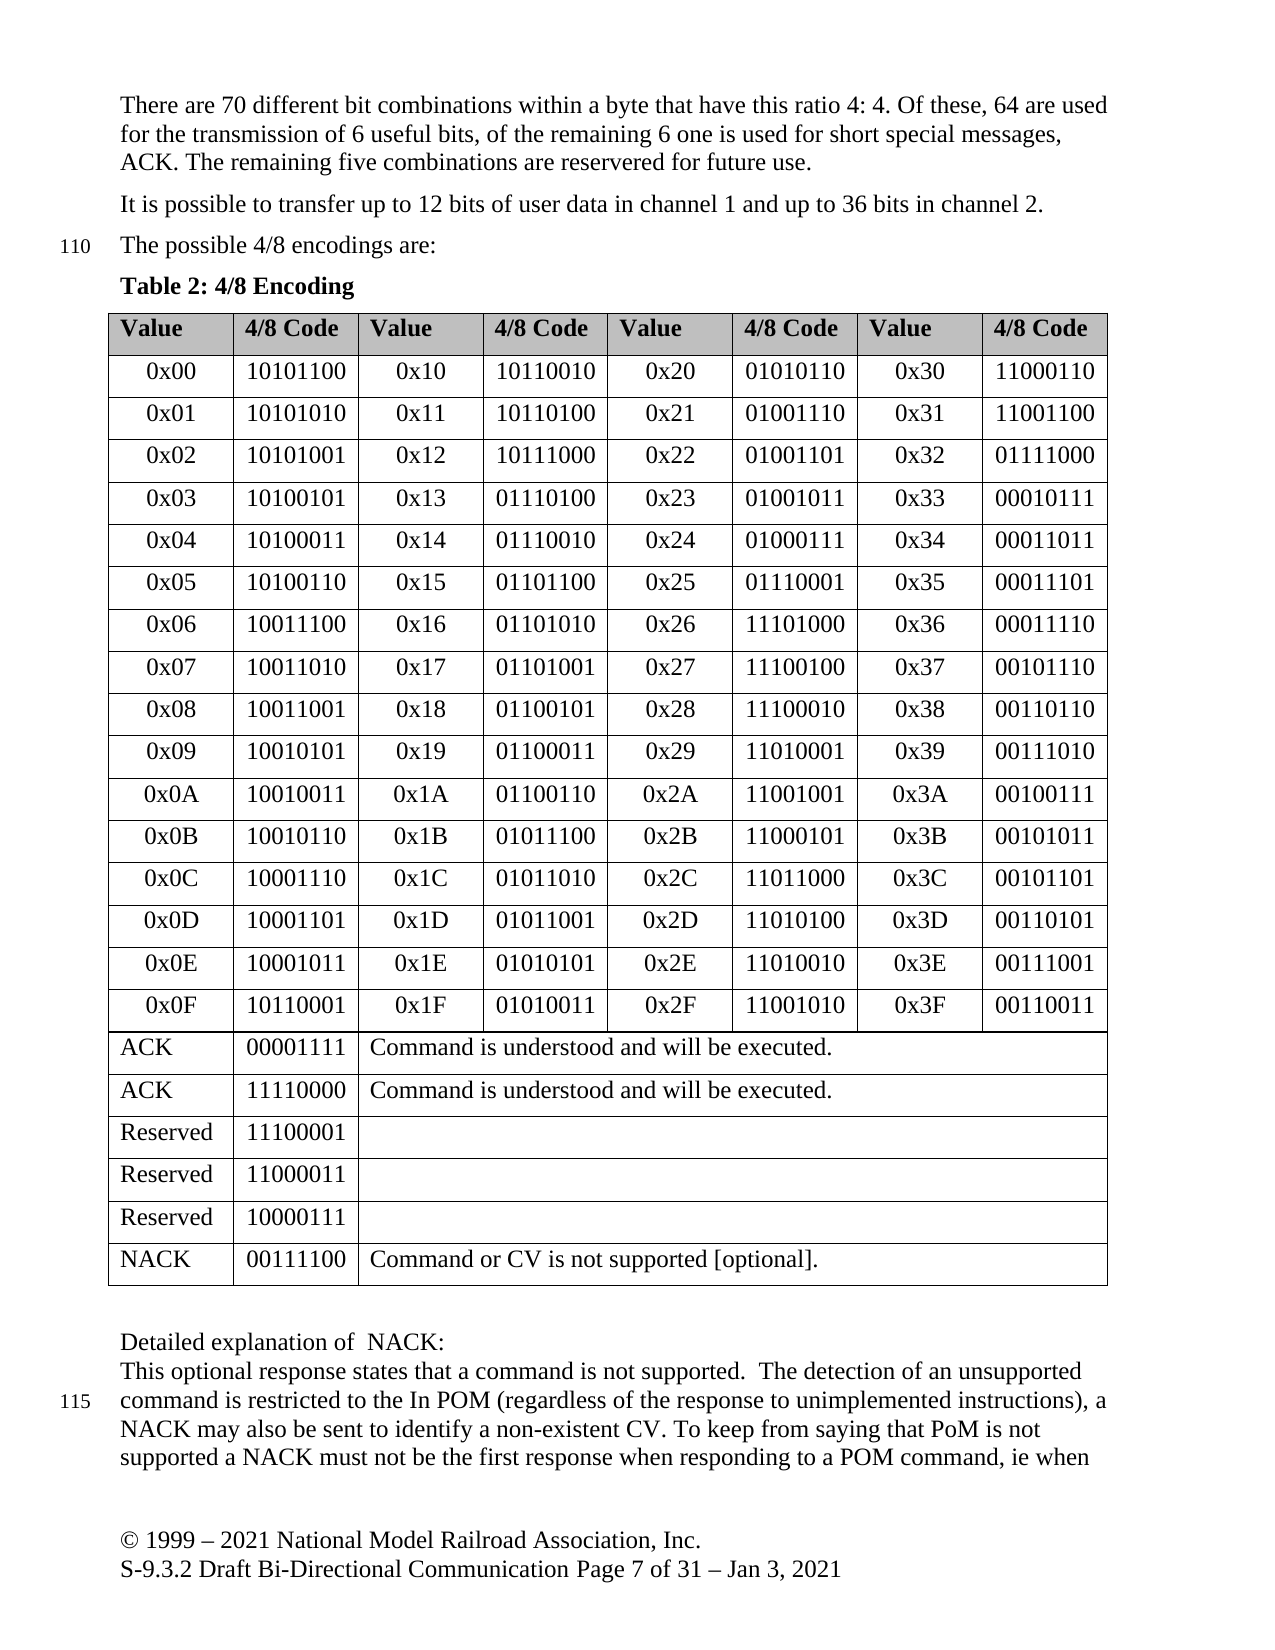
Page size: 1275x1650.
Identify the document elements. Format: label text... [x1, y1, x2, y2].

table_header Value [858, 314, 982, 355]
table_cell 00111100 [234, 1244, 358, 1285]
table_cell 10101010 [234, 398, 358, 439]
table_cell 0x03 [109, 483, 233, 524]
table_cell 0x3E [858, 948, 982, 989]
table_cell 0x28 [608, 694, 732, 735]
table_cell 0x2D [608, 906, 732, 947]
table_cell 0x2B [608, 821, 732, 862]
text There are 70 different bit combinations within a byte that have this ratio 4: 4. Of these, 64 are used for the transmission of 6 useful bits, of the remaining 6 one is used for short special messages, ACK. The remaining five combinations are reservered for future use. [120, 90, 1125, 176]
table_header Value [608, 314, 732, 355]
table_cell 0x0A [109, 779, 233, 820]
table_cell 0x2A [608, 779, 732, 820]
table_cell 00110011 [983, 990, 1107, 1031]
table_cell 0x17 [359, 652, 483, 693]
table_cell 0x3A [858, 779, 982, 820]
table_cell 0x18 [359, 694, 483, 735]
table_cell 10010011 [234, 779, 358, 820]
table_cell 01111000 [983, 440, 1107, 482]
table_cell 01101010 [484, 610, 607, 651]
table_cell 01010101 [484, 948, 607, 989]
table_cell 0x01 [109, 398, 233, 439]
table_cell 0x1E [359, 948, 483, 989]
table_cell 01100101 [484, 694, 607, 735]
table_cell 0x3F [858, 990, 982, 1031]
table_cell 01010011 [484, 990, 607, 1031]
table_cell 0x33 [858, 483, 982, 524]
table_cell 10100011 [234, 525, 358, 566]
table_cell 0x08 [109, 694, 233, 735]
table_cell Command is understood and will be executed. [359, 1075, 1107, 1116]
table_cell 0x36 [858, 610, 982, 651]
table_cell 0x3D [858, 906, 982, 947]
table_cell 01110010 [484, 525, 607, 566]
table_cell 10110010 [484, 356, 607, 397]
table_cell 01110100 [484, 483, 607, 524]
table_cell 11100001 [234, 1117, 358, 1158]
table_cell 0x37 [858, 652, 982, 693]
table_cell 01100110 [484, 779, 607, 820]
table_cell NACK [109, 1244, 233, 1285]
table_cell 11010100 [733, 906, 857, 947]
text The possible 4/8 encodings are: [120, 230, 1125, 259]
table_cell 0x39 [858, 736, 982, 778]
table_header Value [109, 314, 233, 355]
table_cell 0x21 [608, 398, 732, 439]
table_cell 0x06 [109, 610, 233, 651]
table_cell 0x30 [858, 356, 982, 397]
table_cell 0x05 [109, 567, 233, 608]
table_cell 0x32 [858, 440, 982, 482]
table_header 4/8 Code [733, 314, 857, 355]
table_cell 10001011 [234, 948, 358, 989]
text Table 2: 4/8 Encoding [120, 271, 1125, 300]
table_cell 10111000 [484, 440, 607, 482]
table_cell 00101110 [983, 652, 1107, 693]
table_cell 00011101 [983, 567, 1107, 608]
table_cell 10000111 [234, 1202, 358, 1243]
table_header Value [359, 314, 483, 355]
table_cell 01011100 [484, 821, 607, 862]
table_cell 01011010 [484, 863, 607, 904]
table_cell 0x07 [109, 652, 233, 693]
table_cell 0x1D [359, 906, 483, 947]
table_cell 0x27 [608, 652, 732, 693]
table_cell 0x12 [359, 440, 483, 482]
table_cell 0x1A [359, 779, 483, 820]
table_cell 00110101 [983, 906, 1107, 947]
table_cell 11100010 [733, 694, 857, 735]
table_cell 00101011 [983, 821, 1107, 862]
table_cell [359, 1159, 1107, 1201]
table_cell 01001011 [733, 483, 857, 524]
table_cell 0x15 [359, 567, 483, 608]
table_cell 0x02 [109, 440, 233, 482]
table_cell 0x29 [608, 736, 732, 778]
table_cell 11000110 [983, 356, 1107, 397]
table_cell 10011010 [234, 652, 358, 693]
table_cell 01101001 [484, 652, 607, 693]
table_cell 01100011 [484, 736, 607, 778]
table_cell 0x31 [858, 398, 982, 439]
table_cell 00011110 [983, 610, 1107, 651]
table_cell 0x0C [109, 863, 233, 904]
table_cell 0x23 [608, 483, 732, 524]
table_cell 0x16 [359, 610, 483, 651]
table_cell 11100100 [733, 652, 857, 693]
table_cell 10010101 [234, 736, 358, 778]
table_cell 01011001 [484, 906, 607, 947]
table_cell 10100110 [234, 567, 358, 608]
table_cell 0x22 [608, 440, 732, 482]
table_cell 0x0D [109, 906, 233, 947]
table_cell 10101100 [234, 356, 358, 397]
table_cell 01001110 [733, 398, 857, 439]
table_cell Reserved [109, 1202, 233, 1243]
table_cell 0x13 [359, 483, 483, 524]
table_cell 11010001 [733, 736, 857, 778]
table_cell 11011000 [733, 863, 857, 904]
table_cell 0x1F [359, 990, 483, 1031]
table_header 4/8 Code [484, 314, 607, 355]
table_cell 11000101 [733, 821, 857, 862]
table_cell 0x2F [608, 990, 732, 1031]
table_cell 11001010 [733, 990, 857, 1031]
table_cell ACK [109, 1075, 233, 1116]
table_cell 00111010 [983, 736, 1107, 778]
table_cell 0x20 [608, 356, 732, 397]
table_cell 11000011 [234, 1159, 358, 1201]
table_cell 10100101 [234, 483, 358, 524]
table_cell 01001101 [733, 440, 857, 482]
table_cell 0x04 [109, 525, 233, 566]
table_header 4/8 Code [234, 314, 358, 355]
table_cell 00111001 [983, 948, 1107, 989]
table_cell 00010111 [983, 483, 1107, 524]
table_cell 10011100 [234, 610, 358, 651]
table_cell 0x10 [359, 356, 483, 397]
table_cell 01010110 [733, 356, 857, 397]
table_cell Reserved [109, 1117, 233, 1158]
table_cell 10011001 [234, 694, 358, 735]
table_cell 0x3C [858, 863, 982, 904]
table_cell 0x0F [109, 990, 233, 1031]
table_cell 0x34 [858, 525, 982, 566]
table_cell 0x0B [109, 821, 233, 862]
table_cell 01101100 [484, 567, 607, 608]
table_cell ACK [109, 1033, 233, 1074]
table_header 4/8 Code [983, 314, 1107, 355]
table_cell [359, 1202, 1107, 1243]
table_cell 0x1B [359, 821, 483, 862]
table_cell Reserved [109, 1159, 233, 1201]
table_cell [359, 1117, 1107, 1158]
table_cell 0x14 [359, 525, 483, 566]
table_cell 0x2E [608, 948, 732, 989]
table_cell 0x3B [858, 821, 982, 862]
table_cell 11001001 [733, 779, 857, 820]
table_cell 00100111 [983, 779, 1107, 820]
table_cell 0x11 [359, 398, 483, 439]
table_cell 10110100 [484, 398, 607, 439]
table_cell 10101001 [234, 440, 358, 482]
table_cell 11010010 [733, 948, 857, 989]
table_cell 10010110 [234, 821, 358, 862]
table_cell Command is understood and will be executed. [359, 1033, 1107, 1074]
table_cell 0x38 [858, 694, 982, 735]
table_cell 11110000 [234, 1075, 358, 1116]
table_cell 0x0E [109, 948, 233, 989]
table_cell 0x24 [608, 525, 732, 566]
table_cell 01110001 [733, 567, 857, 608]
table_cell Command or CV is not supported [optional]. [359, 1244, 1107, 1285]
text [120, 1327, 1125, 1471]
table_cell 00001111 [234, 1033, 358, 1074]
table_cell 01000111 [733, 525, 857, 566]
table_cell 0x19 [359, 736, 483, 778]
table_cell 10001110 [234, 863, 358, 904]
table_cell 0x1C [359, 863, 483, 904]
table_cell 0x25 [608, 567, 732, 608]
table_cell 0x35 [858, 567, 982, 608]
table_cell 00101101 [983, 863, 1107, 904]
table_cell 00011011 [983, 525, 1107, 566]
table_cell 10001101 [234, 906, 358, 947]
table_cell 0x09 [109, 736, 233, 778]
table_cell 0x00 [109, 356, 233, 397]
table_cell 0x2C [608, 863, 732, 904]
table_cell 10110001 [234, 990, 358, 1031]
table_cell 11101000 [733, 610, 857, 651]
text It is possible to transfer up to 12 bits of user data in channel 1 and up to 36 bits in channel 2. [120, 189, 1125, 217]
table_cell 11001100 [983, 398, 1107, 439]
table_cell 00110110 [983, 694, 1107, 735]
table_cell 0x26 [608, 610, 732, 651]
